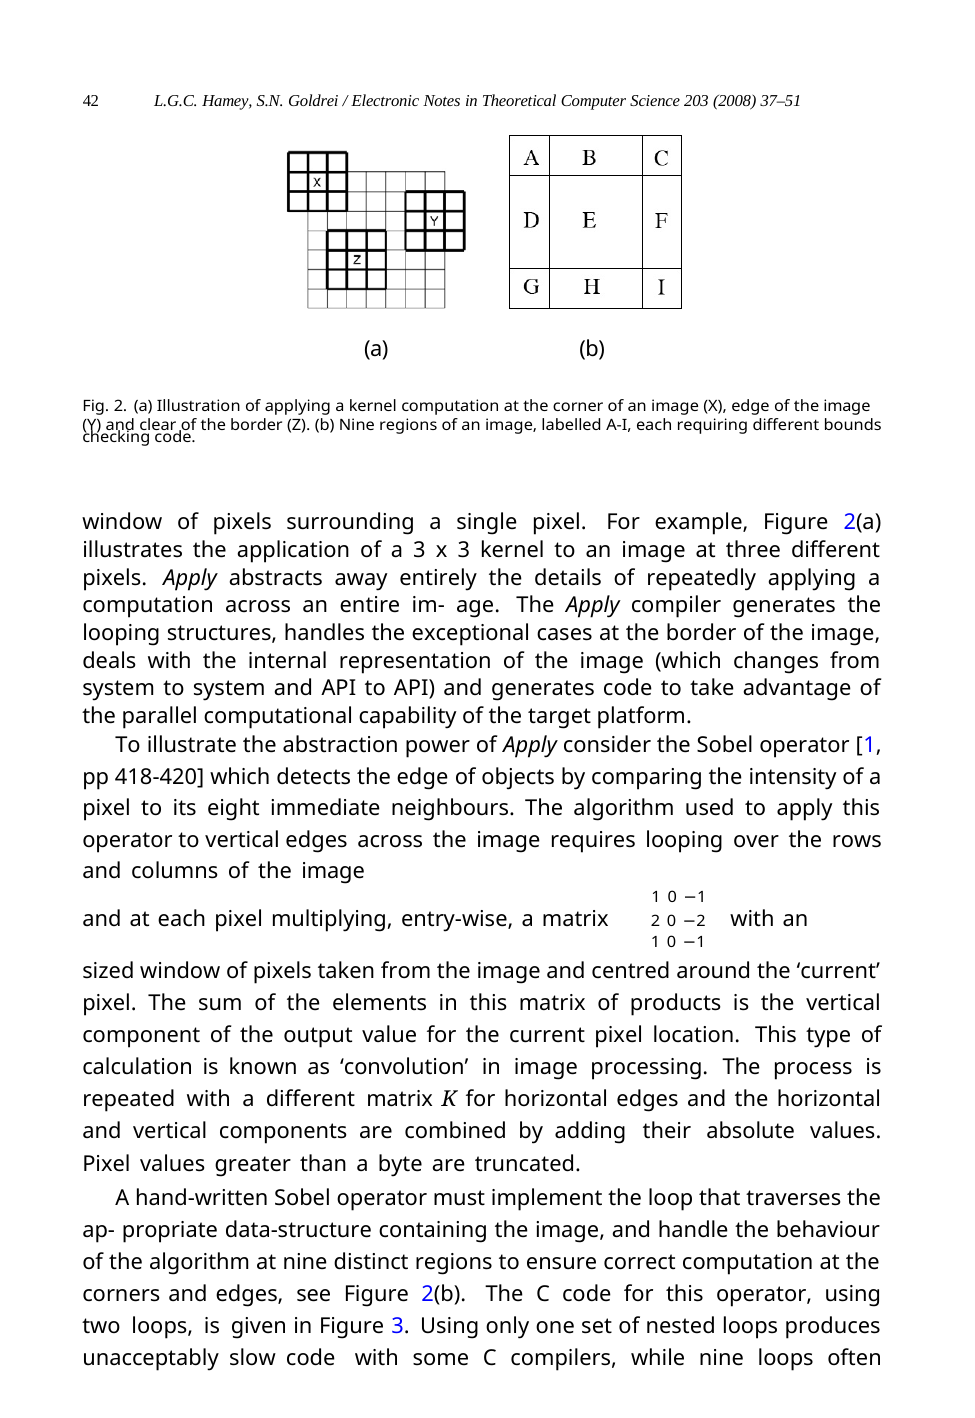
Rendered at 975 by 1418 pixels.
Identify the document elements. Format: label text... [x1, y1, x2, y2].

text (Y) and clear of the border (Z). (b) Nine regions of an image, labelled A-I, each requiring different bounds checking code. [82, 418, 904, 447]
text (a) (b) [364, 333, 904, 363]
text window of pixels surrounding a single pixel. For example, Figure 2(a) illustrates the application of a 3 x 3 kernel to an image at three different pixels. Apply abstracts away entirely the details of repeatedly applying a computation across an entire im- age. The Apply compiler generates the looping structures, handles the exceptional cases at the border of the image, deals with the internal representation of the image (which changes from system to system and API to API) and generates code to take advantage of the parallel computational capability of the target platform. [82, 507, 881, 729]
text 1 0 −1 [94, 887, 707, 907]
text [82, 1182, 881, 1372]
text To illustrate the abstraction power of Apply consider the Sobel operator [1, pp 418-420] which detects the edge of objects by comparing the intensity of a pixel to its eight immediate neighbours. The algorithm used to apply this operator to vertical edges across the image requires looping over the rows and columns of the image [82, 729, 881, 885]
picture [508, 135, 683, 310]
picture [286, 150, 468, 310]
text Fig. 2. (a) Illustration of applying a kernel computation at the corner of an image (X), edge of the image [82, 395, 904, 415]
text sized window of pixels taken from the image and centred around the ‘current’ pixel. The sum of the elements in this matrix of products is the vertical component of the output value for the current pixel location. This type of calculation is known as ‘convolution’ in image processing. The process is repeated with a different matrix K for horizontal edges and the horizontal and vertical components are combined by adding their absolute values. Pixel values greater than a byte are truncated. [82, 907, 881, 1177]
